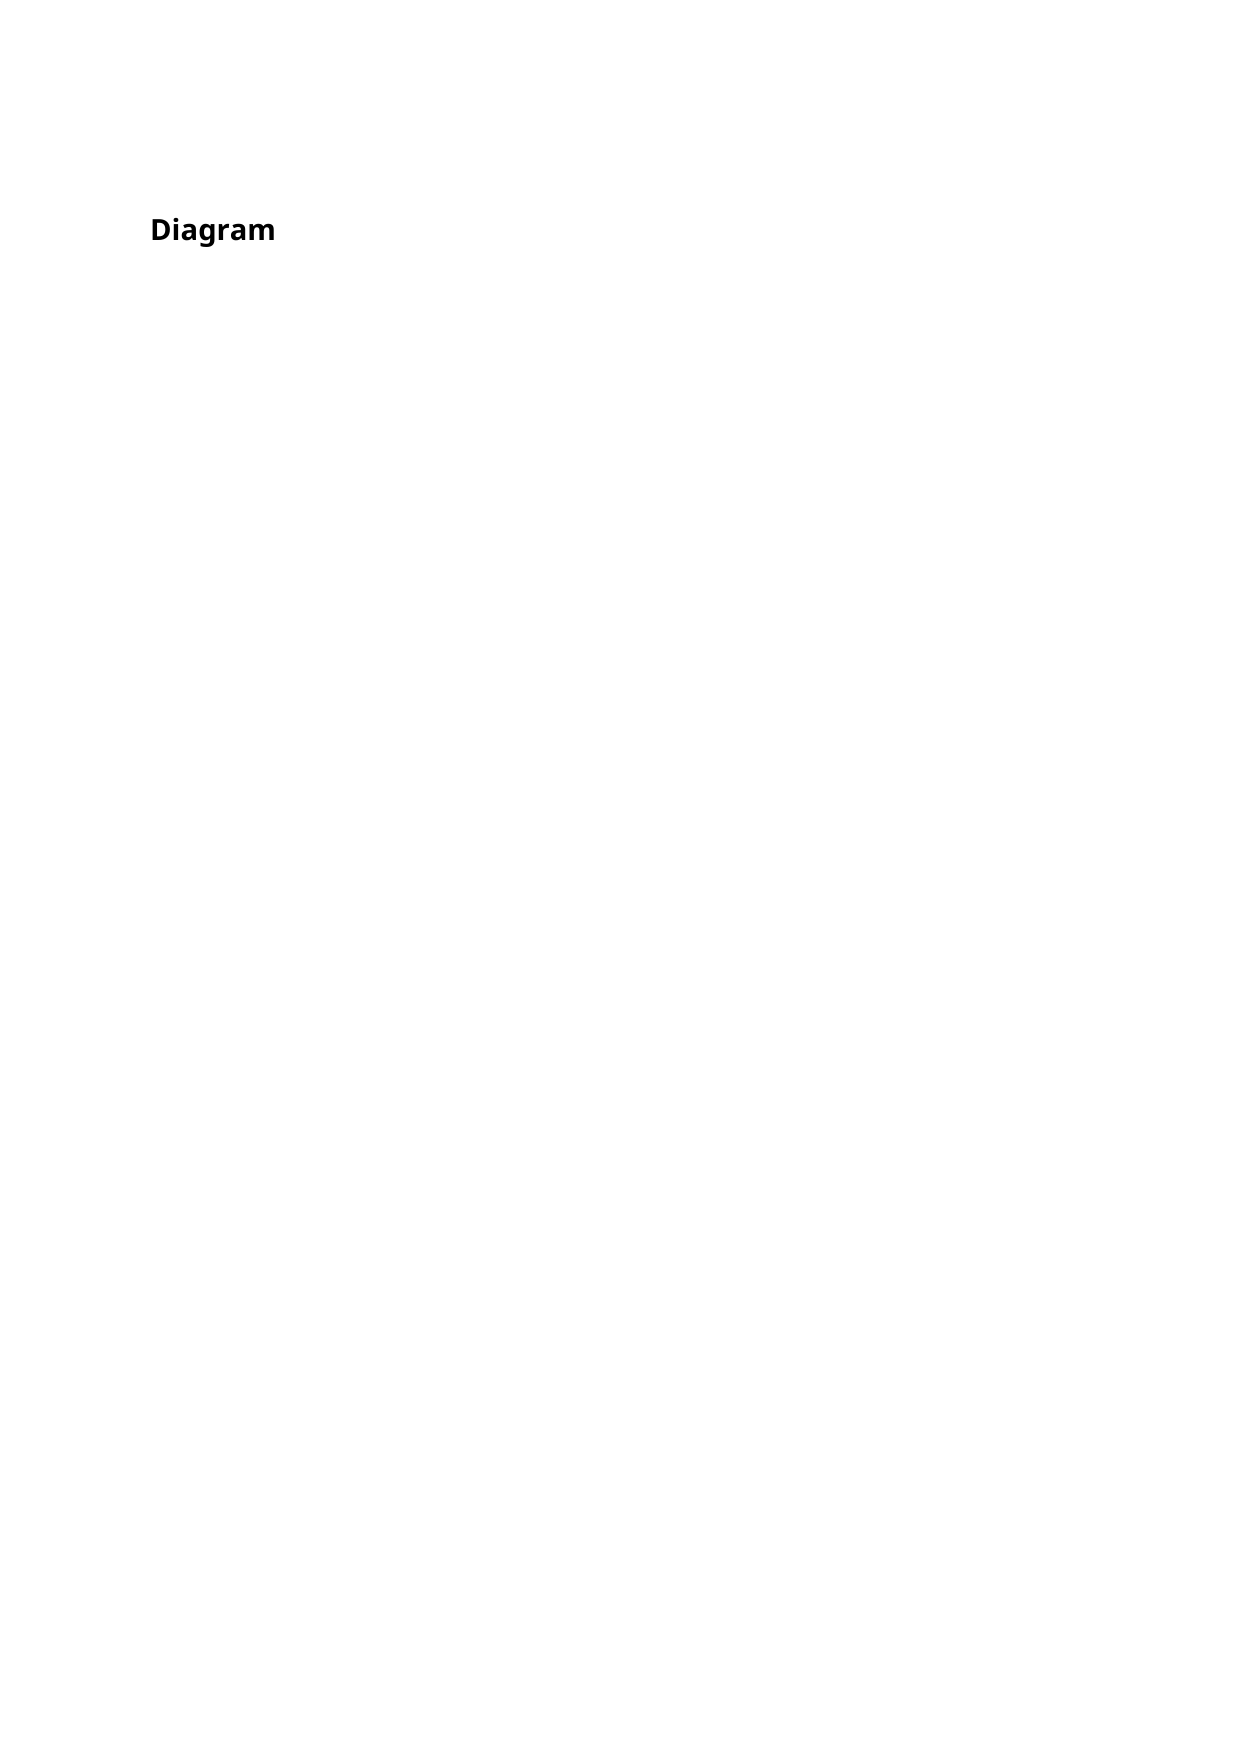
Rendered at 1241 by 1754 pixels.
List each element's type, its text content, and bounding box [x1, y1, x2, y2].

text Diagram [150, 209, 1090, 249]
